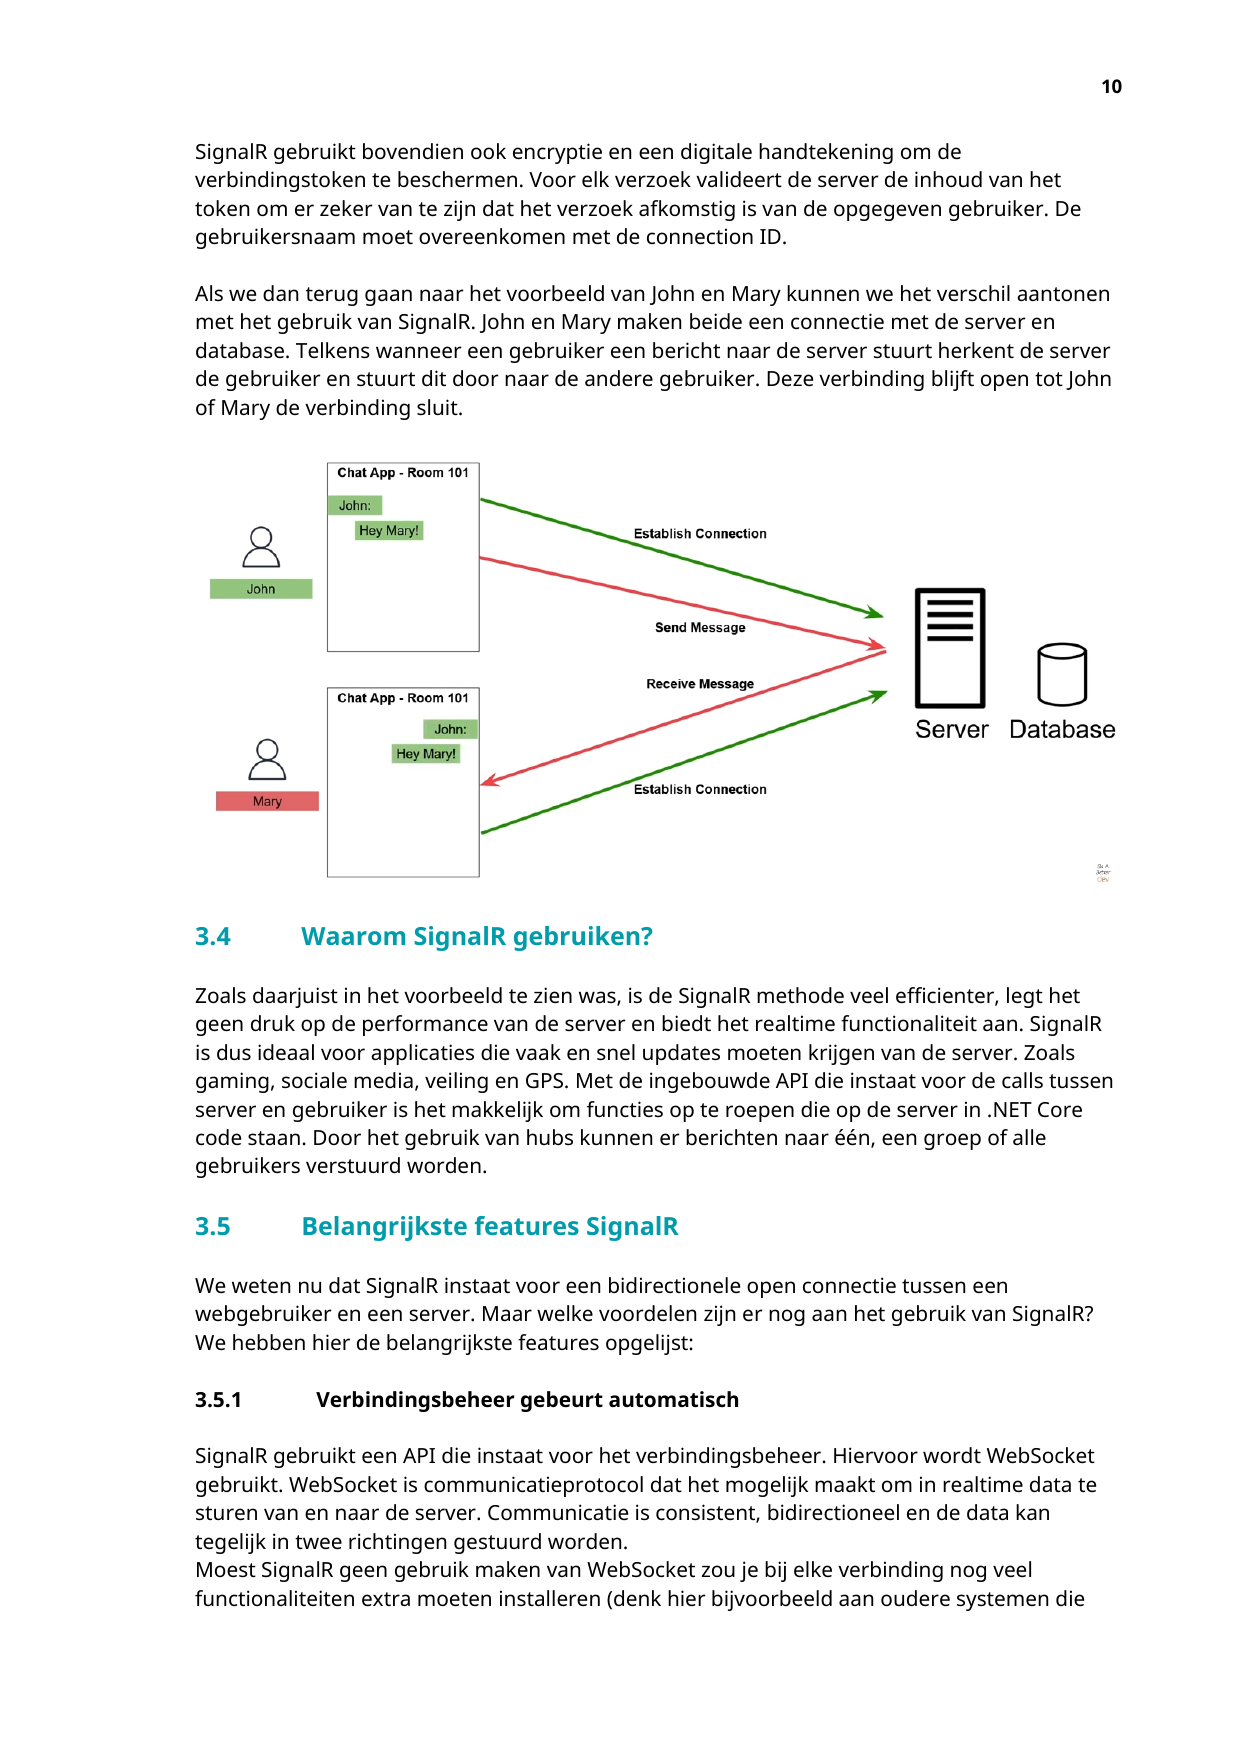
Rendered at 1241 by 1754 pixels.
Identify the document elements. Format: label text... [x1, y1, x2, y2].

subtitle Waarom SignalR gebruiken? [195, 918, 1122, 952]
picture [194, 449, 1123, 885]
subtitle Verbindingsbeheer gebeurt automatisch [195, 1385, 1122, 1413]
text Als we dan terug gaan naar het voorbeeld van John en Mary kunnen we het verschil aantonen met het gebruik van SignalR. John en Mary maken beide een connectie met de server en database. Telkens wanneer een gebruiker een bericht naar de server stuurt herkent de server de gebruiker en stuurt dit door naar de andere gebruiker. Deze verbinding blijft open tot John of Mary de verbinding sluit. [195, 279, 1122, 421]
subtitle Belangrijkste features SignalR [195, 1208, 1122, 1242]
text SignalR gebruikt bovendien ook encryptie en een digitale handtekening om de verbindingstoken te beschermen. Voor elk verzoek valideert de server de inhoud van het token om er zeker van te zijn dat het verzoek afkomstig is van de opgegeven gebruiker. De gebruikersnaam moet overeenkomen met de connection ID. [195, 137, 1122, 251]
text We weten nu dat SignalR instaat voor een bidirectionele open connectie tussen een webgebruiker en een server. Maar welke voordelen zijn er nog aan het gebruik van SignalR? We hebben hier de belangrijkste features opgelijst: [195, 1271, 1122, 1356]
text Zoals daarjuist in het voorbeeld te zien was, is de SignalR methode veel efficienter, legt het geen druk op de performance van de server en biedt het realtime functionaliteit aan. SignalR is dus ideaal voor applicaties die vaak en snel updates moeten krijgen van de server. Zoals gaming, sociale media, veiling en GPS. Met de ingebouwde API die instaat voor de calls tussen server en gebruiker is het makkelijk om functies op te roepen die op de server in .NET Core code staan. Door het gebruik van hubs kunnen er berichten naar één, een groep of alle gebruikers verstuurd worden. [195, 981, 1122, 1180]
text SignalR gebruikt een API die instaat voor het verbindingsbeheer. Hiervoor wordt WebSocket gebruikt. WebSocket is communicatieprotocol dat het mogelijk maakt om in realtime data te sturen van en naar de server. Communicatie is consistent, bidirectioneel en de data kan tegelijk in twee richtingen gestuurd worden. [195, 1442, 1122, 1555]
